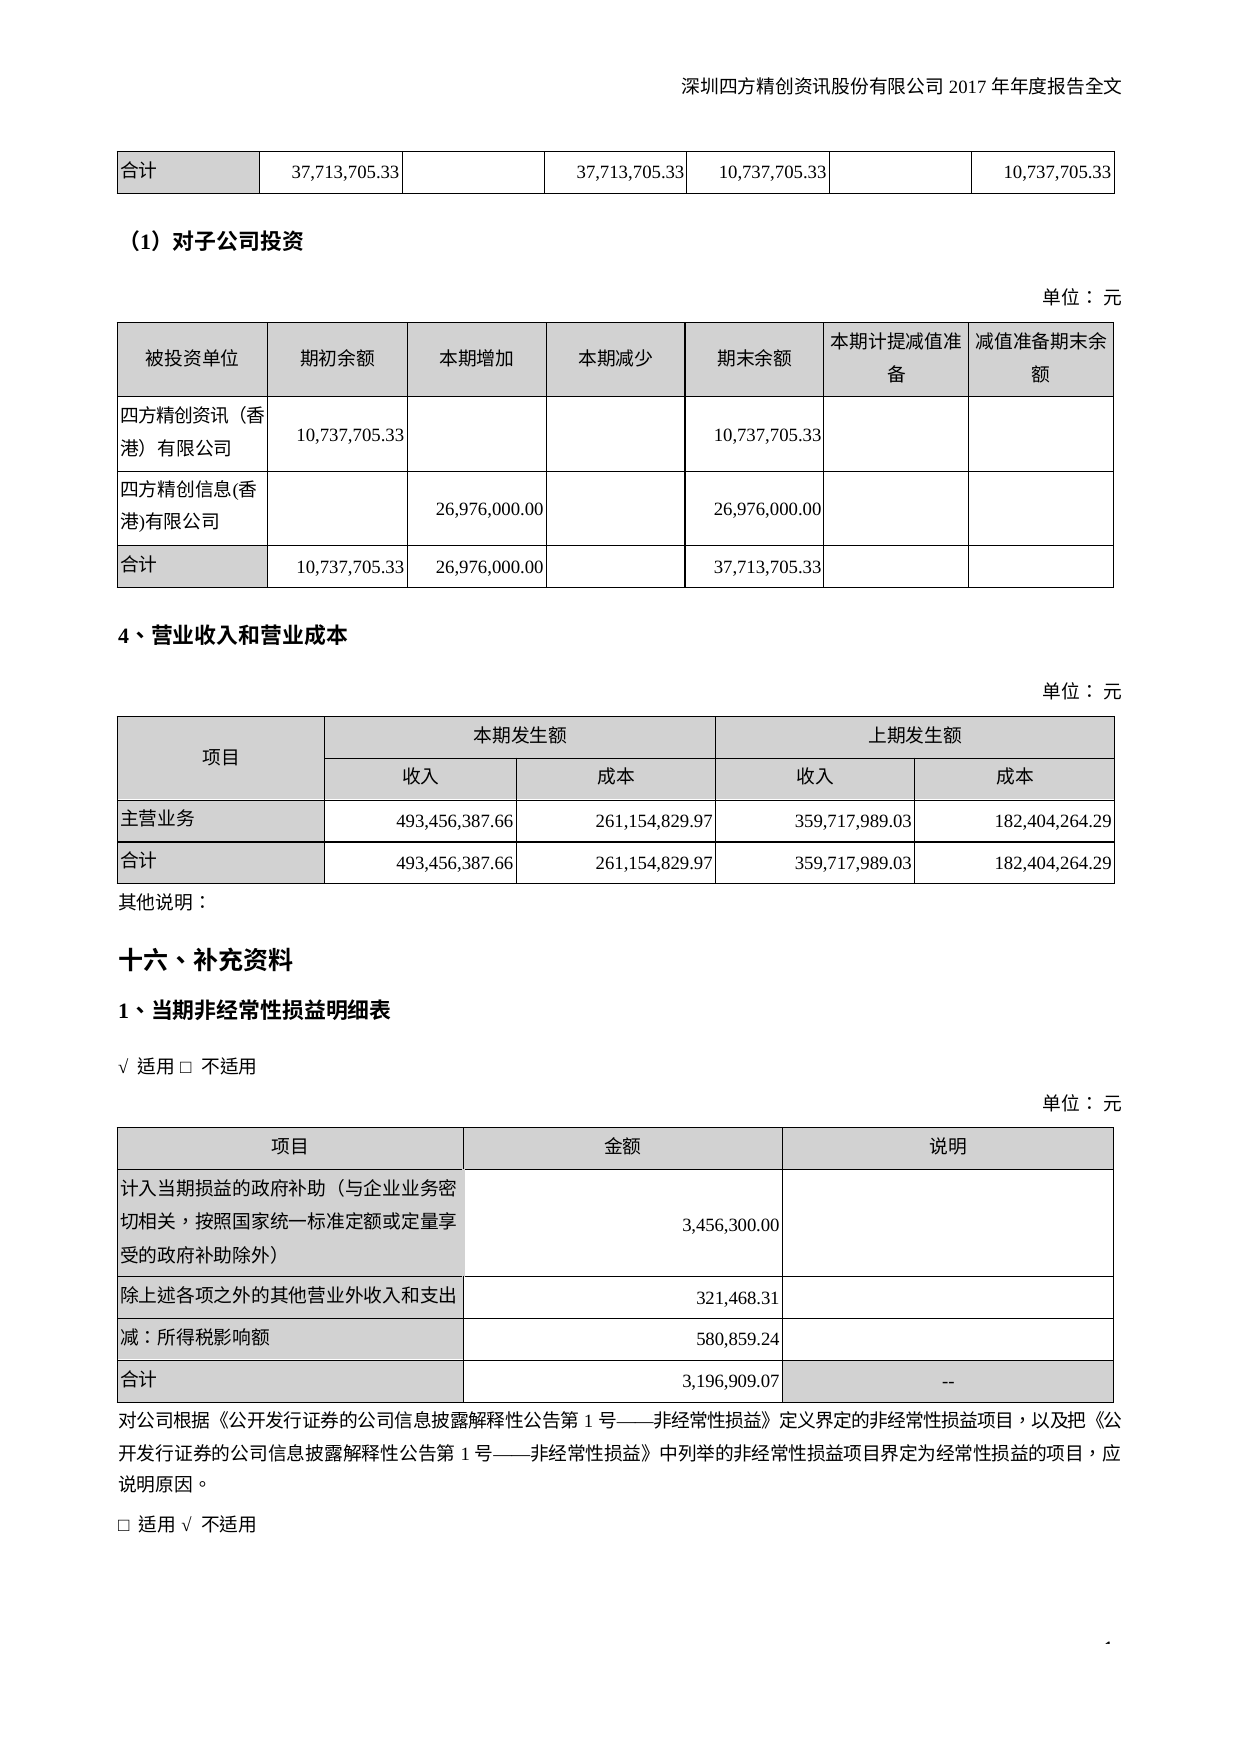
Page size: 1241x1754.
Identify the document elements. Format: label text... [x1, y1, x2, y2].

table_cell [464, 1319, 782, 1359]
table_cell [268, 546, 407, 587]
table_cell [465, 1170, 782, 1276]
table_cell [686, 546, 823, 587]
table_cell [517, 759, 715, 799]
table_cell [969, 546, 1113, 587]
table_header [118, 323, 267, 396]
text 单位： 元 [102, 1090, 1122, 1115]
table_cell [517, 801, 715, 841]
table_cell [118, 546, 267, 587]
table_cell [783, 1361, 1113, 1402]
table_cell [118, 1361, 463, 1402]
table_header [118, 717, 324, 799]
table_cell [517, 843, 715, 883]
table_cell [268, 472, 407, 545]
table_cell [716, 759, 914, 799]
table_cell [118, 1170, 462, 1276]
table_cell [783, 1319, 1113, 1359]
subtitle 十六、补充资料 [118, 942, 1138, 976]
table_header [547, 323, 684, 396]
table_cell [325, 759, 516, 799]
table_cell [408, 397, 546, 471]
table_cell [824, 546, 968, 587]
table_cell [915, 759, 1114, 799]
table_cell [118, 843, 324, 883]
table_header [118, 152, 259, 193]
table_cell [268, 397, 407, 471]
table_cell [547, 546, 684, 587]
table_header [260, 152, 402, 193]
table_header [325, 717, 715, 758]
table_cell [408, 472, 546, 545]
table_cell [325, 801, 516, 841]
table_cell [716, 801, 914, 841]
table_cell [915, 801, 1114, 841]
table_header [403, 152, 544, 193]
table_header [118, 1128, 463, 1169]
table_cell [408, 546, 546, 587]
text 其他说明： [118, 889, 1138, 915]
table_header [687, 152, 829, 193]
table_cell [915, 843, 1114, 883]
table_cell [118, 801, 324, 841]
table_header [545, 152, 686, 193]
text 对公司根据《公开发行证券的公司信息披露解释性公告第 1 号——非经常性损益》定义界定的非经常性损益项目，以及把《公 [118, 1408, 1138, 1433]
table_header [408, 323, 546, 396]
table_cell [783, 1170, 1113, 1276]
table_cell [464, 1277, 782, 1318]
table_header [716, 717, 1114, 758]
text √ 适用 □ 不适用 [118, 1054, 1138, 1079]
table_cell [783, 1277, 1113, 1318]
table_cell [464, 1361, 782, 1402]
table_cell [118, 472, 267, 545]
subtitle 4、营业收入和营业成本 [118, 615, 1138, 650]
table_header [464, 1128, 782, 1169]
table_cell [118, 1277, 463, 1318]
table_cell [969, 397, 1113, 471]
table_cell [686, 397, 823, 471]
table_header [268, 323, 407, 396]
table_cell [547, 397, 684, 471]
text □ 适用 √ 不适用 [118, 1511, 1138, 1536]
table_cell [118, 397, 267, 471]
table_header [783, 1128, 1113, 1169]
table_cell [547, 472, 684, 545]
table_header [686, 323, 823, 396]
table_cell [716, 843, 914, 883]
subtitle （1）对子公司投资 [118, 221, 1138, 256]
text 单位： 元 [102, 284, 1122, 310]
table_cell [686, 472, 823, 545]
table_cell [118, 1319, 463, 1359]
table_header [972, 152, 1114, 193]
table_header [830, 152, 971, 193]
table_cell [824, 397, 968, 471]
text 单位： 元 [102, 679, 1122, 704]
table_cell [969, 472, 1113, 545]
text 开发行证券的公司信息披露解释性公告第 1 号——非经常性损益》中列举的非经常性损益项目界定为经常性损益的项目，应 说明原因。 [118, 1440, 1124, 1497]
subtitle 1、当期非经常性损益明细表 [118, 995, 1138, 1025]
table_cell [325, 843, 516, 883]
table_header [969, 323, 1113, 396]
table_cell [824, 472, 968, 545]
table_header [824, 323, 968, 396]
